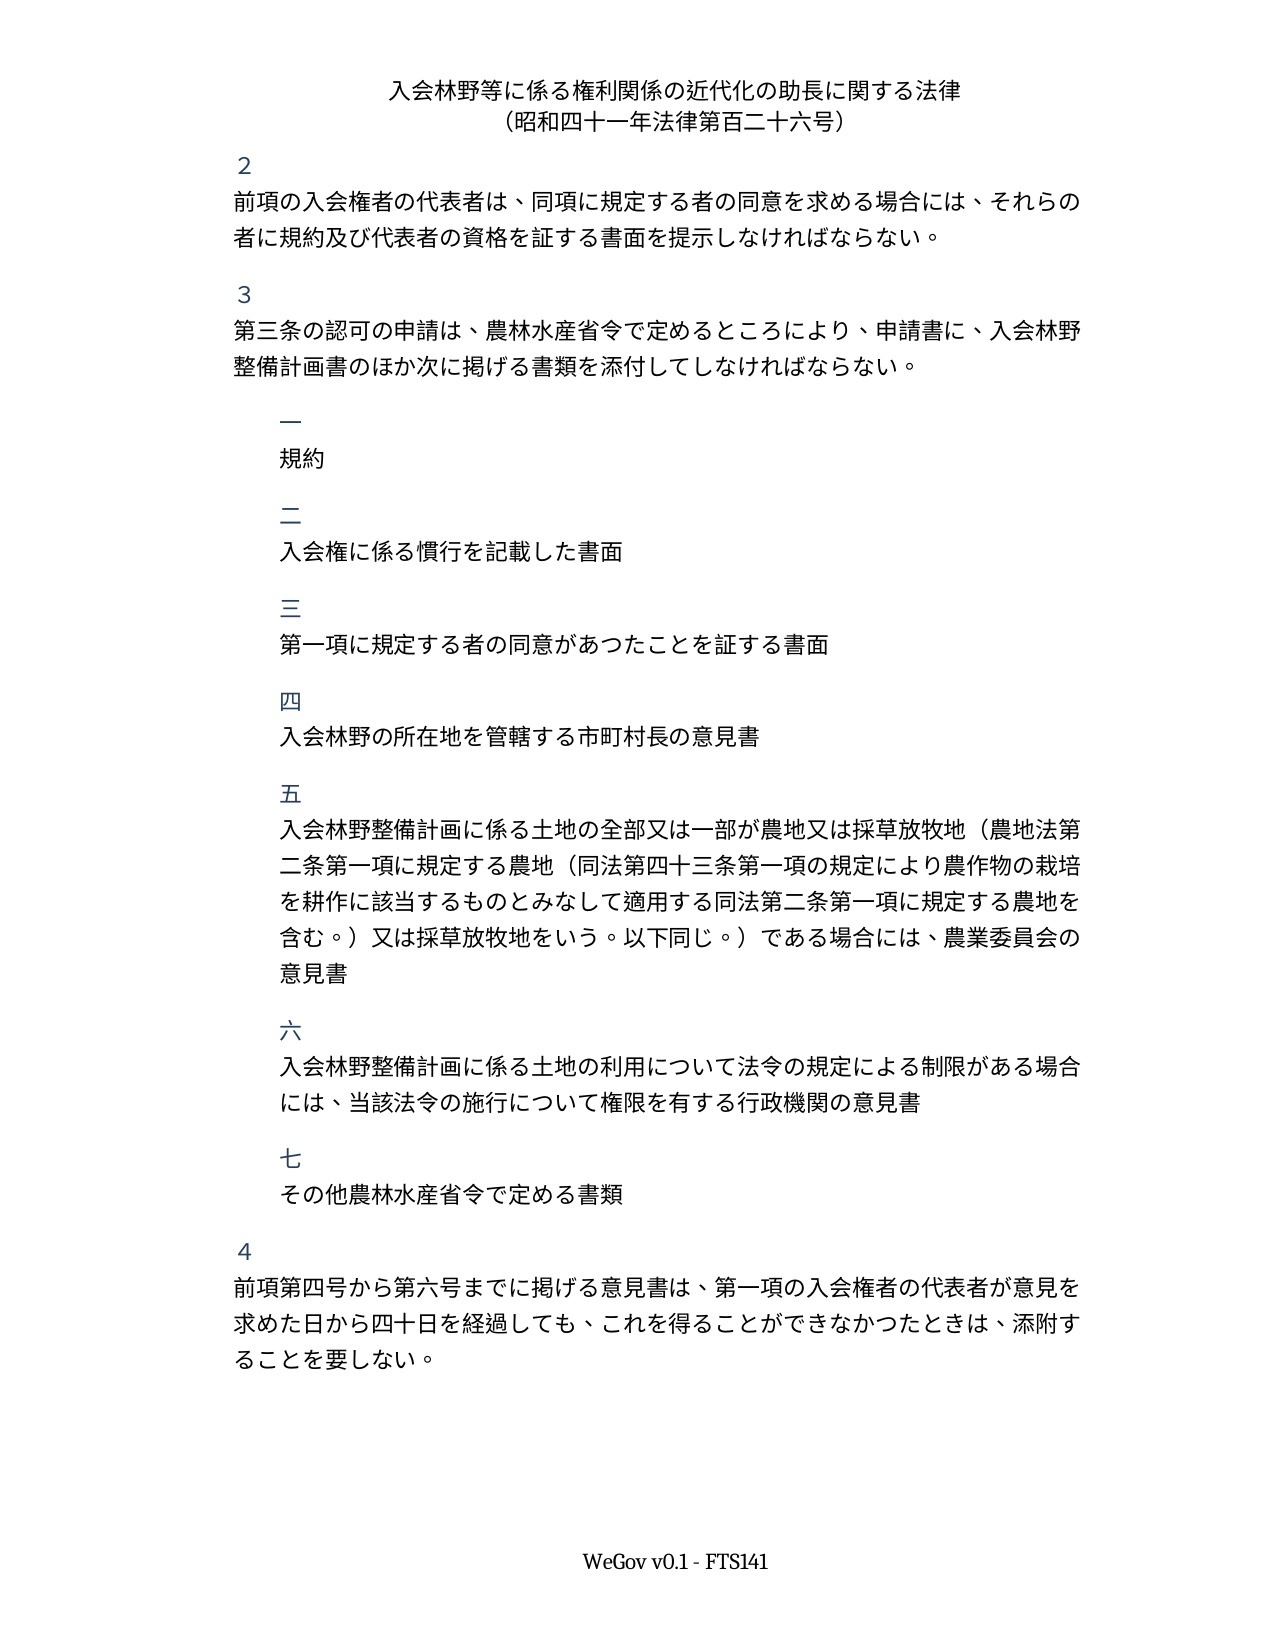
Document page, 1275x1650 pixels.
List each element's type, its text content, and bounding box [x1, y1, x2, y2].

subtitle ３ [233, 279, 1087, 310]
text その他農林水産省令で定める書類 [279, 1179, 1087, 1210]
subtitle 一 [279, 407, 1087, 438]
text 第一項に規定する者の同意があつたことを証する書面 [279, 629, 1087, 660]
subtitle 三 [279, 593, 1087, 624]
text 前項第四号から第六号までに掲げる意見書は、第一項の入会権者の代表者が意見を求めた日から四十日を経過しても、これを得ることができなかつたときは、添附することを要しない。 [233, 1272, 1087, 1375]
subtitle 六 [279, 1014, 1087, 1046]
text 入会林野の所在地を管轄する市町村長の意見書 [279, 721, 1087, 753]
text 第三条の認可の申請は、農林水産省令で定めるところにより、申請書に、入会林野整備計画書のほか次に掲げる書類を添付してしなければならない。 [233, 314, 1087, 382]
subtitle 五 [279, 778, 1087, 809]
text 入会林野整備計画に係る土地の利用について法令の規定による制限がある場合には、当該法令の施行について権限を有する行政機関の意見書 [279, 1051, 1087, 1118]
subtitle ２ [233, 150, 1087, 181]
text 入会林野整備計画に係る土地の全部又は一部が農地又は採草放牧地（農地法第二条第一項に規定する農地（同法第四十三条第一項の規定により農作物の栽培を耕作に該当するものとみなして適用する同法第二条第一項に規定する農地を含む。）又は採草放牧地をいう。以下同じ。）である場合には、農業委員会の意見書 [279, 814, 1087, 989]
subtitle 四 [279, 685, 1087, 717]
subtitle ４ [233, 1236, 1087, 1267]
text 入会権に係る慣行を記載した書面 [279, 536, 1087, 567]
text 前項の入会権者の代表者は、同項に規定する者の同意を求める場合には、それらの者に規約及び代表者の資格を証する書面を提示しなければならない。 [233, 186, 1087, 253]
subtitle 二 [279, 500, 1087, 531]
subtitle 七 [279, 1143, 1087, 1174]
text 規約 [279, 443, 1087, 474]
